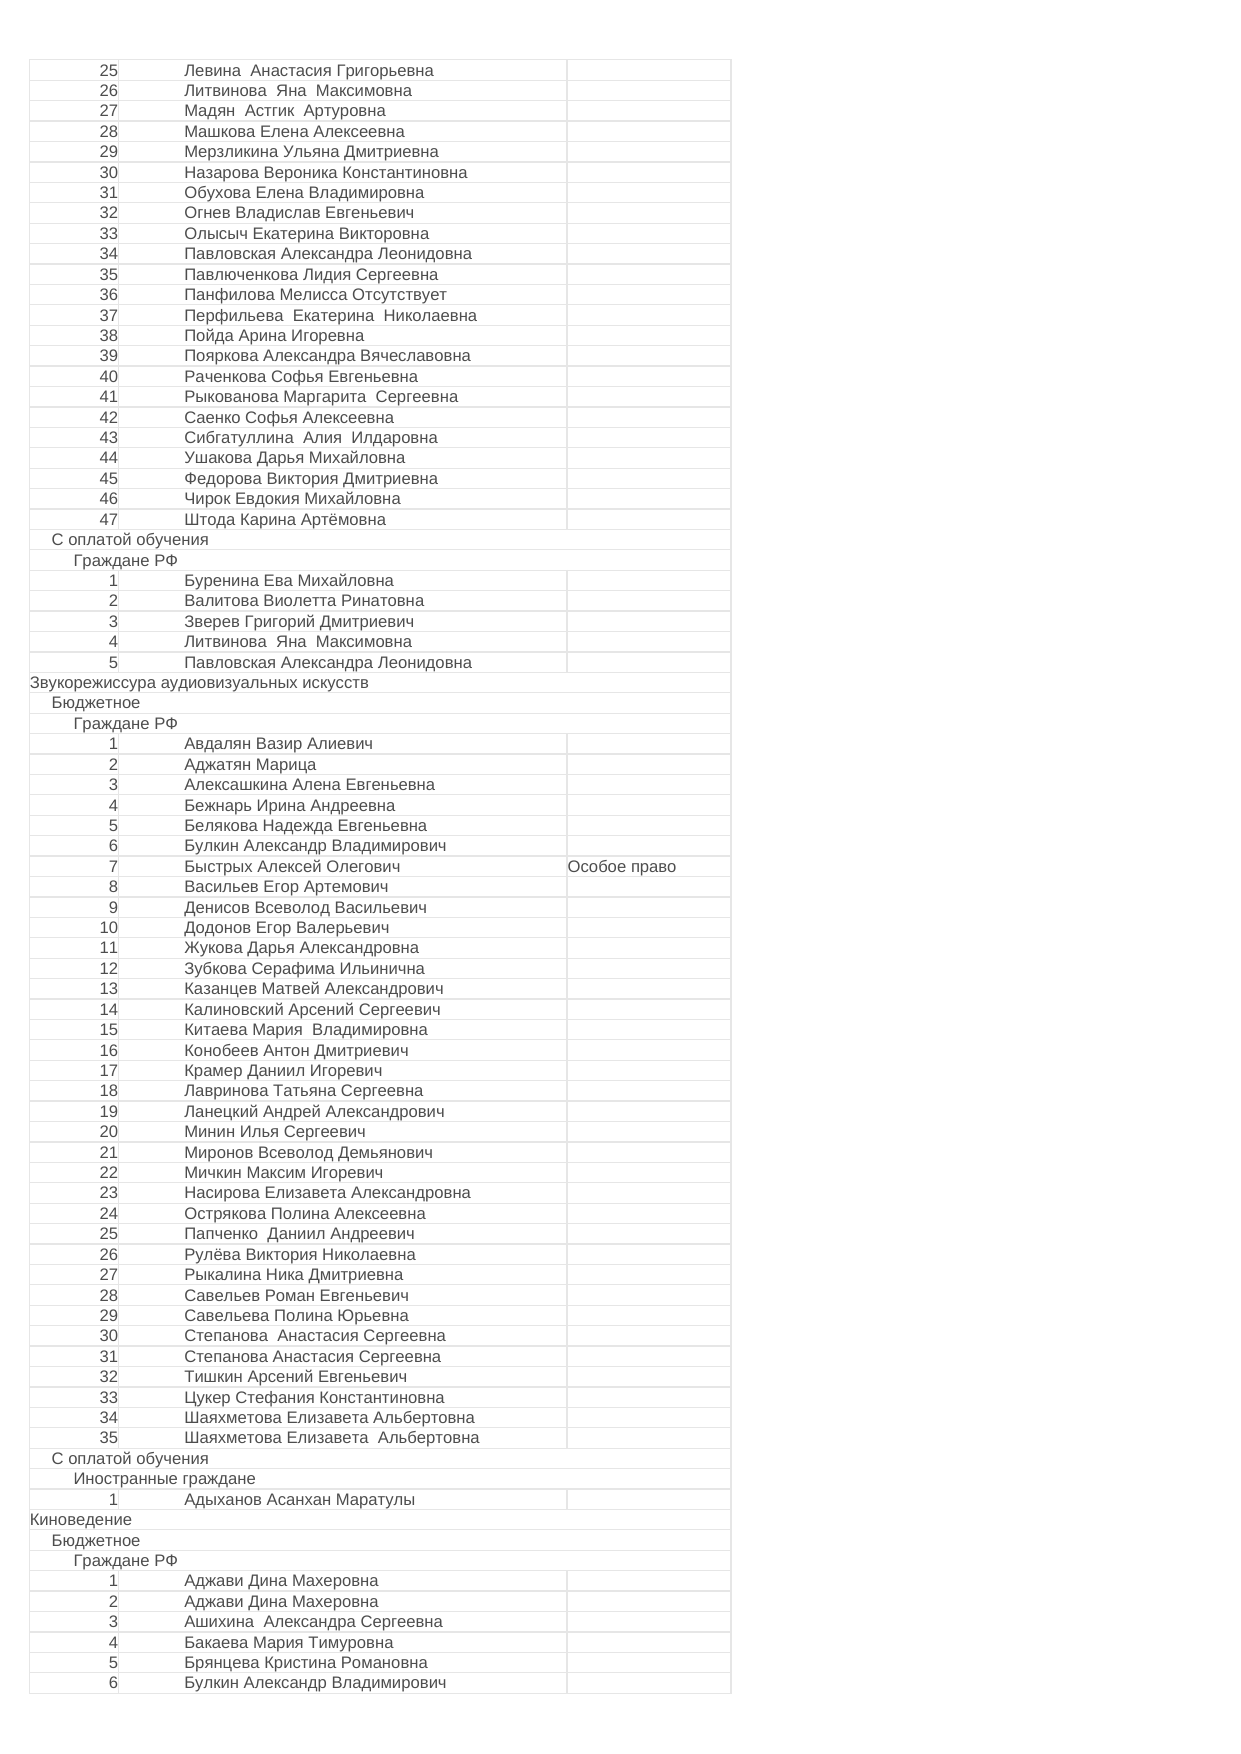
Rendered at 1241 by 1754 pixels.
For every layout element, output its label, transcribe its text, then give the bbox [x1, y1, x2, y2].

table_cell [568, 591, 730, 610]
table_cell Алексашкина Алена Евгеньевна [119, 775, 566, 794]
table_cell [568, 836, 730, 855]
table_cell Мадян Астгик Артуровна [119, 101, 566, 120]
table_cell 21 [30, 1143, 118, 1162]
table_cell 35 [30, 1428, 118, 1447]
table_cell [568, 571, 730, 590]
table_cell 22 [30, 1163, 118, 1182]
table_cell [568, 1653, 730, 1672]
table_cell 25 [30, 1224, 118, 1243]
table_cell [568, 1143, 730, 1162]
table_cell [568, 1122, 730, 1141]
table_cell Шаяхметова Елизавета Альбертовна [119, 1428, 566, 1447]
table_cell [568, 1592, 730, 1611]
table_cell Авдалян Вазир Алиевич [119, 734, 566, 753]
table_cell 46 [30, 489, 118, 508]
table_cell [568, 1061, 730, 1080]
table_cell 29 [30, 1306, 118, 1325]
table_cell [568, 1347, 730, 1366]
table_cell Зубкова Серафима Ильинична [119, 959, 566, 978]
table_cell 5 [30, 653, 118, 672]
table_cell Олысыч Екатерина Викторовна [119, 224, 566, 243]
table_cell 30 [30, 163, 118, 182]
table_cell Конобеев Антон Дмитриевич [119, 1040, 566, 1059]
table_cell Федорова Виктория Дмитриевна [119, 469, 566, 488]
table_cell [568, 1673, 730, 1692]
table_cell 5 [30, 1653, 118, 1672]
table_cell 27 [30, 1265, 118, 1284]
table_cell [568, 632, 730, 651]
table_cell [568, 1326, 730, 1345]
table_cell Левина Анастасия Григорьевна [119, 60, 566, 79]
table_cell 34 [30, 1408, 118, 1427]
table_cell 27 [30, 101, 118, 120]
table_cell Острякова Полина Алексеевна [119, 1204, 566, 1223]
table_cell 6 [30, 836, 118, 855]
table_cell [568, 1081, 730, 1100]
table_cell 3 [30, 612, 118, 631]
table_cell [568, 1612, 730, 1631]
table_cell Ланецкий Андрей Александрович [119, 1102, 566, 1121]
table_cell [568, 285, 730, 304]
table_cell 41 [30, 387, 118, 406]
table_cell 11 [30, 938, 118, 957]
table_cell Бакаева Мария Тимуровна [119, 1633, 566, 1652]
table_cell [568, 428, 730, 447]
table_cell Зверев Григорий Дмитриевич [119, 612, 566, 631]
table_cell [568, 653, 730, 672]
table_cell 3 [30, 775, 118, 794]
table_cell Степанова Анастасия Сергеевна [119, 1326, 566, 1345]
table_cell [568, 1020, 730, 1039]
table_cell 24 [30, 1204, 118, 1223]
table_cell [568, 367, 730, 386]
table_cell [568, 1285, 730, 1304]
table_cell 12 [30, 959, 118, 978]
table_cell 4 [30, 795, 118, 814]
table_cell [568, 1428, 730, 1447]
table_cell Рыкалина Ника Дмитриевна [119, 1265, 566, 1284]
table_cell 9 [30, 898, 118, 917]
table_cell Литвинова Яна Максимовна [119, 81, 566, 100]
table_cell 40 [30, 367, 118, 386]
table_cell Денисов Всеволод Васильевич [119, 898, 566, 917]
table_cell 17 [30, 1061, 118, 1080]
table_cell [568, 305, 730, 324]
table_cell Савельева Полина Юрьевна [119, 1306, 566, 1325]
table_cell Павлюченкова Лидия Сергеевна [119, 265, 566, 284]
table_cell 14 [30, 1000, 118, 1019]
table_cell [568, 1000, 730, 1019]
table_cell Граждане РФ [30, 550, 730, 569]
table_cell Саенко Софья Алексеевна [119, 408, 566, 427]
table_cell Рыкованова Маргарита Сергеевна [119, 387, 566, 406]
table_cell Минин Илья Сергеевич [119, 1122, 566, 1141]
table_cell [568, 346, 730, 365]
table_cell 45 [30, 469, 118, 488]
table_cell [568, 898, 730, 917]
table_cell [568, 938, 730, 957]
table_cell Обухова Елена Владимировна [119, 183, 566, 202]
table_cell 10 [30, 918, 118, 937]
table_cell 2 [30, 591, 118, 610]
table_cell Крамер Даниил Игоревич [119, 1061, 566, 1080]
table_cell Граждане РФ [30, 1551, 730, 1570]
table_cell [568, 612, 730, 631]
table_cell [568, 1040, 730, 1059]
table_cell 1 [30, 734, 118, 753]
table_cell Граждане РФ [30, 714, 730, 733]
table_cell 6 [30, 1673, 118, 1692]
table_cell [568, 1490, 730, 1509]
table_cell Бежнарь Ирина Андреевна [119, 795, 566, 814]
table_cell Киноведение [30, 1510, 730, 1529]
table_cell Мичкин Максим Игоревич [119, 1163, 566, 1182]
table_cell [568, 1183, 730, 1202]
table_cell Ушакова Дарья Михайловна [119, 448, 566, 467]
table_cell 15 [30, 1020, 118, 1039]
table_cell [568, 816, 730, 835]
table_cell 43 [30, 428, 118, 447]
table_cell [568, 122, 730, 141]
table_cell [568, 1163, 730, 1182]
table_cell Булкин Александр Владимирович [119, 836, 566, 855]
table_cell 44 [30, 448, 118, 467]
table_cell 31 [30, 183, 118, 202]
table_cell 28 [30, 122, 118, 141]
table_cell [568, 469, 730, 488]
table_cell [568, 163, 730, 182]
table_cell 1 [30, 571, 118, 590]
table_cell Чирок Евдокия Михайловна [119, 489, 566, 508]
table_cell [568, 448, 730, 467]
table_cell 29 [30, 142, 118, 161]
table_cell [568, 142, 730, 161]
table_cell Насирова Елизавета Александровна [119, 1183, 566, 1202]
table_cell Павловская Александра Леонидовна [119, 244, 566, 263]
table_cell Огнев Владислав Евгеньевич [119, 203, 566, 222]
table_cell [568, 1224, 730, 1243]
table_cell Ашихина Александра Сергеевна [119, 1612, 566, 1631]
table_cell [568, 918, 730, 937]
table_cell Лавринова Татьяна Сергеевна [119, 1081, 566, 1100]
table_cell С оплатой обучения [30, 1449, 730, 1468]
table_cell [568, 1204, 730, 1223]
table_cell Особое право [568, 857, 730, 876]
table_cell Литвинова Яна Максимовна [119, 632, 566, 651]
table_cell [568, 1633, 730, 1652]
table_cell 4 [30, 1633, 118, 1652]
table_cell 28 [30, 1285, 118, 1304]
table_cell Звукорежиссура аудиовизуальных искусств [30, 673, 730, 692]
table_cell [568, 203, 730, 222]
table_cell Буренина Ева Михайловна [119, 571, 566, 590]
table_cell 3 [30, 1612, 118, 1631]
table_cell [568, 265, 730, 284]
table_cell 38 [30, 326, 118, 345]
table_cell 5 [30, 816, 118, 835]
table_cell Бюджетное [30, 1530, 730, 1549]
table_cell [568, 1265, 730, 1284]
table_cell Миронов Всеволод Демьянович [119, 1143, 566, 1162]
table_cell 18 [30, 1081, 118, 1100]
table_cell 31 [30, 1347, 118, 1366]
table_cell [568, 1388, 730, 1407]
table_cell Казанцев Матвей Александрович [119, 979, 566, 998]
table_cell Цукер Стефания Константиновна [119, 1388, 566, 1407]
table_cell Китаева Мария Владимировна [119, 1020, 566, 1039]
table_cell Брянцева Кристина Романовна [119, 1653, 566, 1672]
table_cell 20 [30, 1122, 118, 1141]
table_cell [568, 1408, 730, 1427]
table_cell 39 [30, 346, 118, 365]
table_cell Белякова Надежда Евгеньевна [119, 816, 566, 835]
table_cell С оплатой обучения [30, 530, 730, 549]
table_cell [568, 775, 730, 794]
table_cell [568, 1571, 730, 1590]
table_cell 7 [30, 857, 118, 876]
table_cell 25 [30, 60, 118, 79]
table_cell 19 [30, 1102, 118, 1121]
table_cell 23 [30, 1183, 118, 1202]
table_cell [568, 387, 730, 406]
table_cell 42 [30, 408, 118, 427]
table_cell [568, 101, 730, 120]
table_cell Быстрых Алексей Олегович [119, 857, 566, 876]
table_cell [568, 60, 730, 79]
table_cell Додонов Егор Валерьевич [119, 918, 566, 937]
table_cell 32 [30, 1367, 118, 1386]
table_cell Пояркова Александра Вячеславовна [119, 346, 566, 365]
table_cell Валитова Виолетта Ринатовна [119, 591, 566, 610]
table_cell Штода Карина Артёмовна [119, 510, 566, 529]
table_cell Бюджетное [30, 693, 730, 712]
table_cell Савельев Роман Евгеньевич [119, 1285, 566, 1304]
table_cell Калиновский Арсений Сергеевич [119, 1000, 566, 1019]
table_cell [568, 1367, 730, 1386]
table_cell Степанова Анастасия Сергеевна [119, 1347, 566, 1366]
table_cell 26 [30, 1245, 118, 1264]
table_cell Рулёва Виктория Николаевна [119, 1245, 566, 1264]
table_cell [568, 489, 730, 508]
table_cell Тишкин Арсений Евгеньевич [119, 1367, 566, 1386]
table_cell Жукова Дарья Александровна [119, 938, 566, 957]
table_cell 1 [30, 1571, 118, 1590]
table_cell Машкова Елена Алексеевна [119, 122, 566, 141]
table_cell 34 [30, 244, 118, 263]
table_cell [568, 734, 730, 753]
table_cell Раченкова Софья Евгеньевна [119, 367, 566, 386]
table_cell Васильев Егор Артемович [119, 877, 566, 896]
table_cell [568, 1306, 730, 1325]
table_cell [568, 755, 730, 774]
table_cell Адыханов Асанхан Маратулы [119, 1490, 566, 1509]
table_cell 33 [30, 224, 118, 243]
table_cell 36 [30, 285, 118, 304]
table_cell 8 [30, 877, 118, 896]
table_cell [568, 183, 730, 202]
table_cell Аджави Дина Махеровна [119, 1592, 566, 1611]
table_cell Мерзликина Ульяна Дмитриевна [119, 142, 566, 161]
table_cell Аджатян Марица [119, 755, 566, 774]
table_cell 1 [30, 1490, 118, 1509]
table_cell Перфильева Екатерина Николаевна [119, 305, 566, 324]
table_cell [568, 510, 730, 529]
table_cell [568, 959, 730, 978]
table_cell [568, 795, 730, 814]
table_cell [568, 408, 730, 427]
table_cell 4 [30, 632, 118, 651]
table_cell 32 [30, 203, 118, 222]
table_cell [568, 81, 730, 100]
table_cell [568, 979, 730, 998]
table_cell Панфилова Мелисса Отсутствует [119, 285, 566, 304]
table_cell Сибгатуллина Алия Илдаровна [119, 428, 566, 447]
table_cell [568, 326, 730, 345]
table_cell Назарова Вероника Константиновна [119, 163, 566, 182]
table_cell [568, 1102, 730, 1121]
table_cell [568, 244, 730, 263]
table_cell Шаяхметова Елизавета Альбертовна [119, 1408, 566, 1427]
table_cell 13 [30, 979, 118, 998]
table_cell 16 [30, 1040, 118, 1059]
table_cell Аджави Дина Махеровна [119, 1571, 566, 1590]
table_cell Иностранные граждане [30, 1469, 730, 1488]
table_cell 2 [30, 1592, 118, 1611]
table_cell [568, 224, 730, 243]
table_cell [568, 1245, 730, 1264]
table_cell 2 [30, 755, 118, 774]
table_cell 37 [30, 305, 118, 324]
table_cell Пойда Арина Игоревна [119, 326, 566, 345]
table_cell Булкин Александр Владимирович [119, 1673, 566, 1692]
table_cell 47 [30, 510, 118, 529]
table_cell 30 [30, 1326, 118, 1345]
table_cell 26 [30, 81, 118, 100]
table_cell Папченко Даниил Андреевич [119, 1224, 566, 1243]
table_cell 35 [30, 265, 118, 284]
table_cell 33 [30, 1388, 118, 1407]
table_cell [568, 877, 730, 896]
table_cell Павловская Александра Леонидовна [119, 653, 566, 672]
